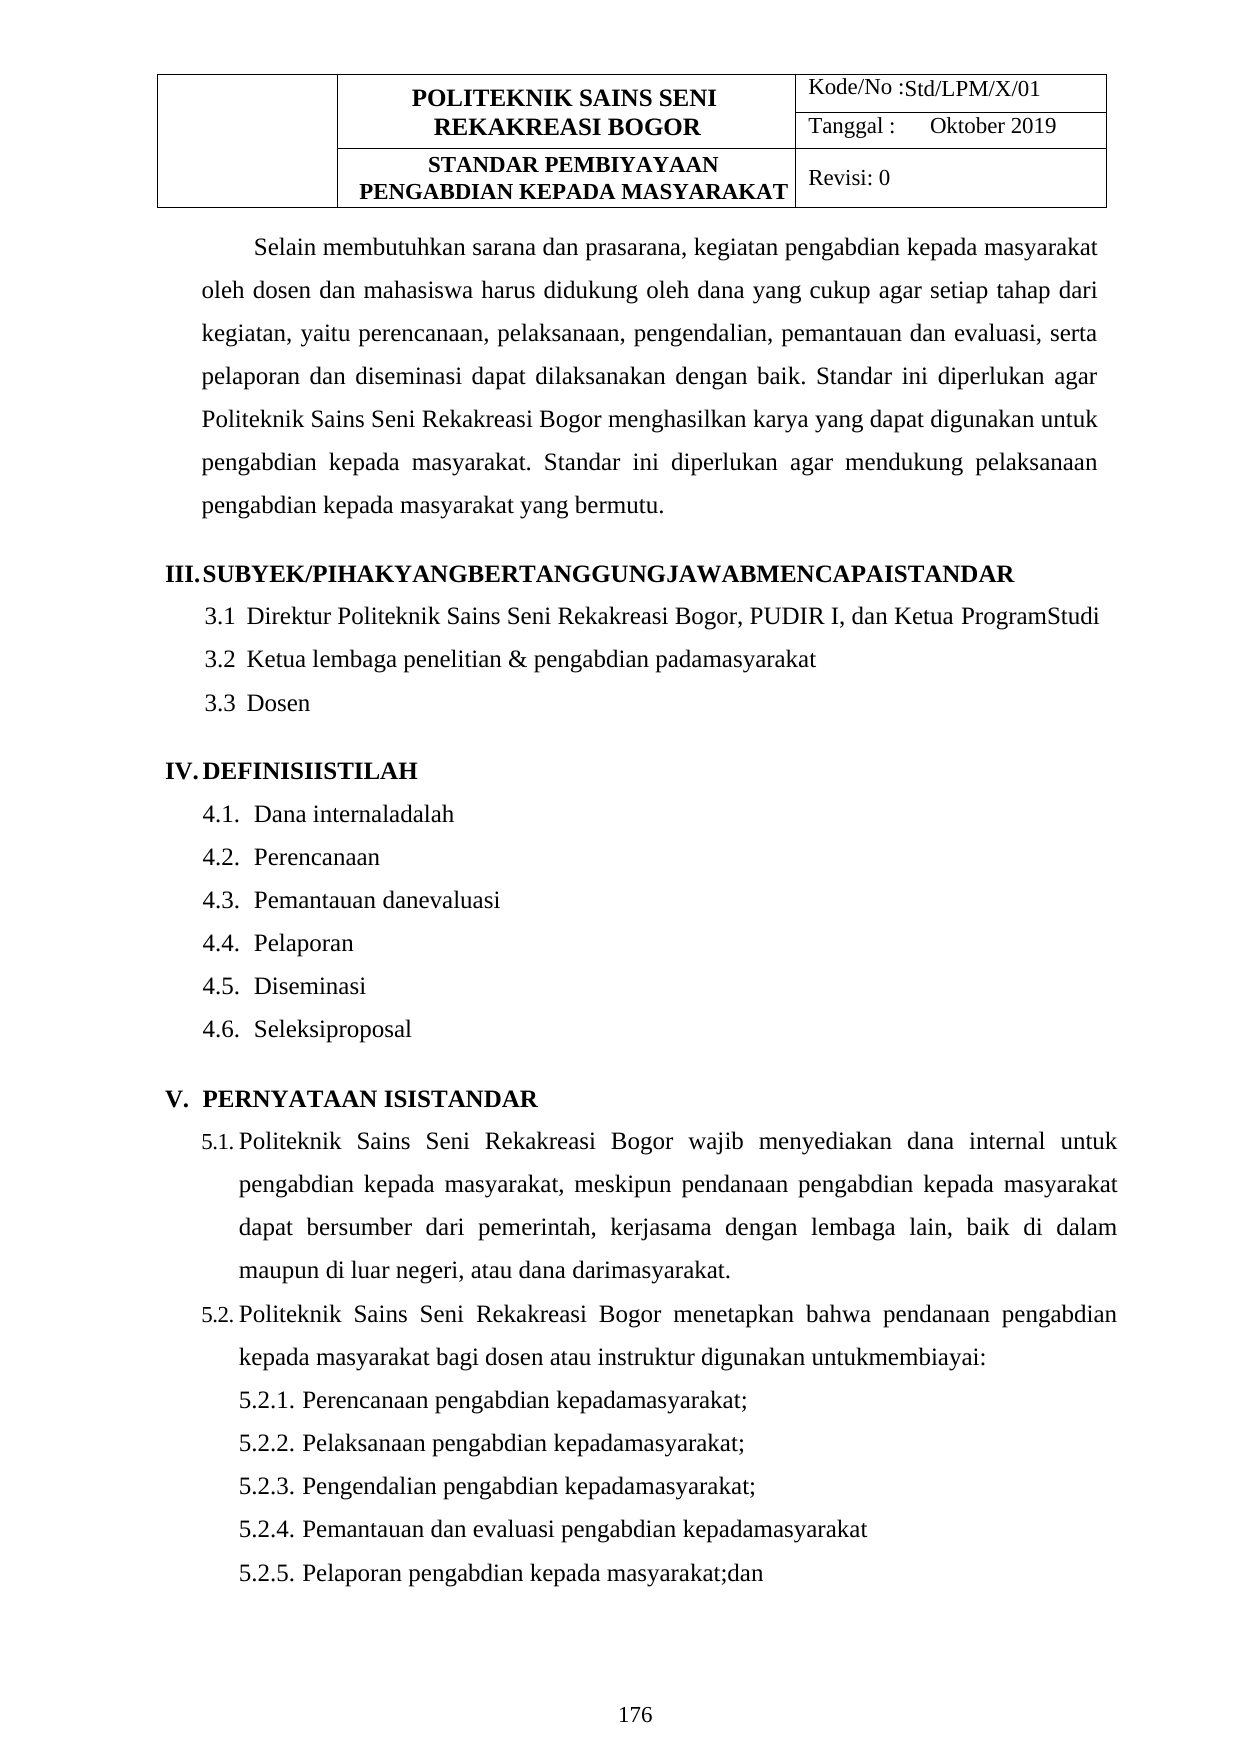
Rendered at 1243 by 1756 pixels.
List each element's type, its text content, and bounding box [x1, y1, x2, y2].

list Dosen [204, 688, 1188, 716]
list Diseminasi [202, 971, 1188, 1000]
list Ketua lembaga penelitian & pengabdian padamasyarakat [204, 644, 1188, 673]
list Direktur Politeknik Sains Seni Rekakreasi Bogor, PUDIR I, dan Ketua ProgramStudi [204, 601, 1188, 630]
text Selain membutuhkan sarana dan prasarana, kegiatan pengabdian kepada masyarakat oleh dosen dan mahasiswa harus didukung oleh dana yang cukup agar setiap tahap dari kegiatan, yaitu perencanaan, pelaksanaan, pengendalian, pemantauan dan evaluasi, serta pelaporan dan diseminasi dapat dilaksanakan dengan baik. Standar ini diperlukan agar Politeknik Sains Seni Rekakreasi Bogor menghasilkan karya yang dapat digunakan untuk pengabdian kepada masyarakat. Standar ini diperlukan agar mendukung pelaksanaan pengabdian kepada masyarakat yang bermutu. [201, 232, 1098, 519]
list Pelaksanaan pengabdian kepadamasyarakat; [239, 1428, 1188, 1457]
subtitle PERNYATAAN ISISTANDAR [165, 1084, 1188, 1112]
subtitle DEFINISIISTILAH [165, 756, 1188, 785]
subtitle SUBYEK/PIHAKYANGBERTANGGUNGJAWABMENCAPAISTANDAR [165, 559, 1188, 588]
list Seleksiproposal [202, 1014, 1188, 1043]
list Perencanaan [202, 842, 1188, 871]
list Pengendalian pengabdian kepadamasyarakat; [239, 1471, 1188, 1500]
list Pemantauan dan evaluasi pengabdian kepadamasyarakat [239, 1514, 1188, 1543]
list Pelaporan [202, 928, 1188, 957]
list Politeknik Sains Seni Rekakreasi Bogor menetapkan bahwa pendanaan pengabdian kepada masyarakat bagi dosen atau instruktur digunakan untukmembiayai: [201, 1299, 1118, 1371]
list Dana internaladalah [202, 799, 1188, 828]
list Pemantauan danevaluasi [202, 885, 1188, 914]
list Politeknik Sains Seni Rekakreasi Bogor wajib menyediakan dana internal untuk pengabdian kepada masyarakat, meskipun pendanaan pengabdian kepada masyarakat dapat bersumber dari pemerintah, kerjasama dengan lembaga lain, baik di dalam maupun di luar negeri, atau dana darimasyarakat. [201, 1126, 1118, 1284]
list Pelaporan pengabdian kepada masyarakat;dan [239, 1558, 1188, 1586]
list Perencanaan pengabdian kepadamasyarakat; [239, 1385, 1188, 1414]
